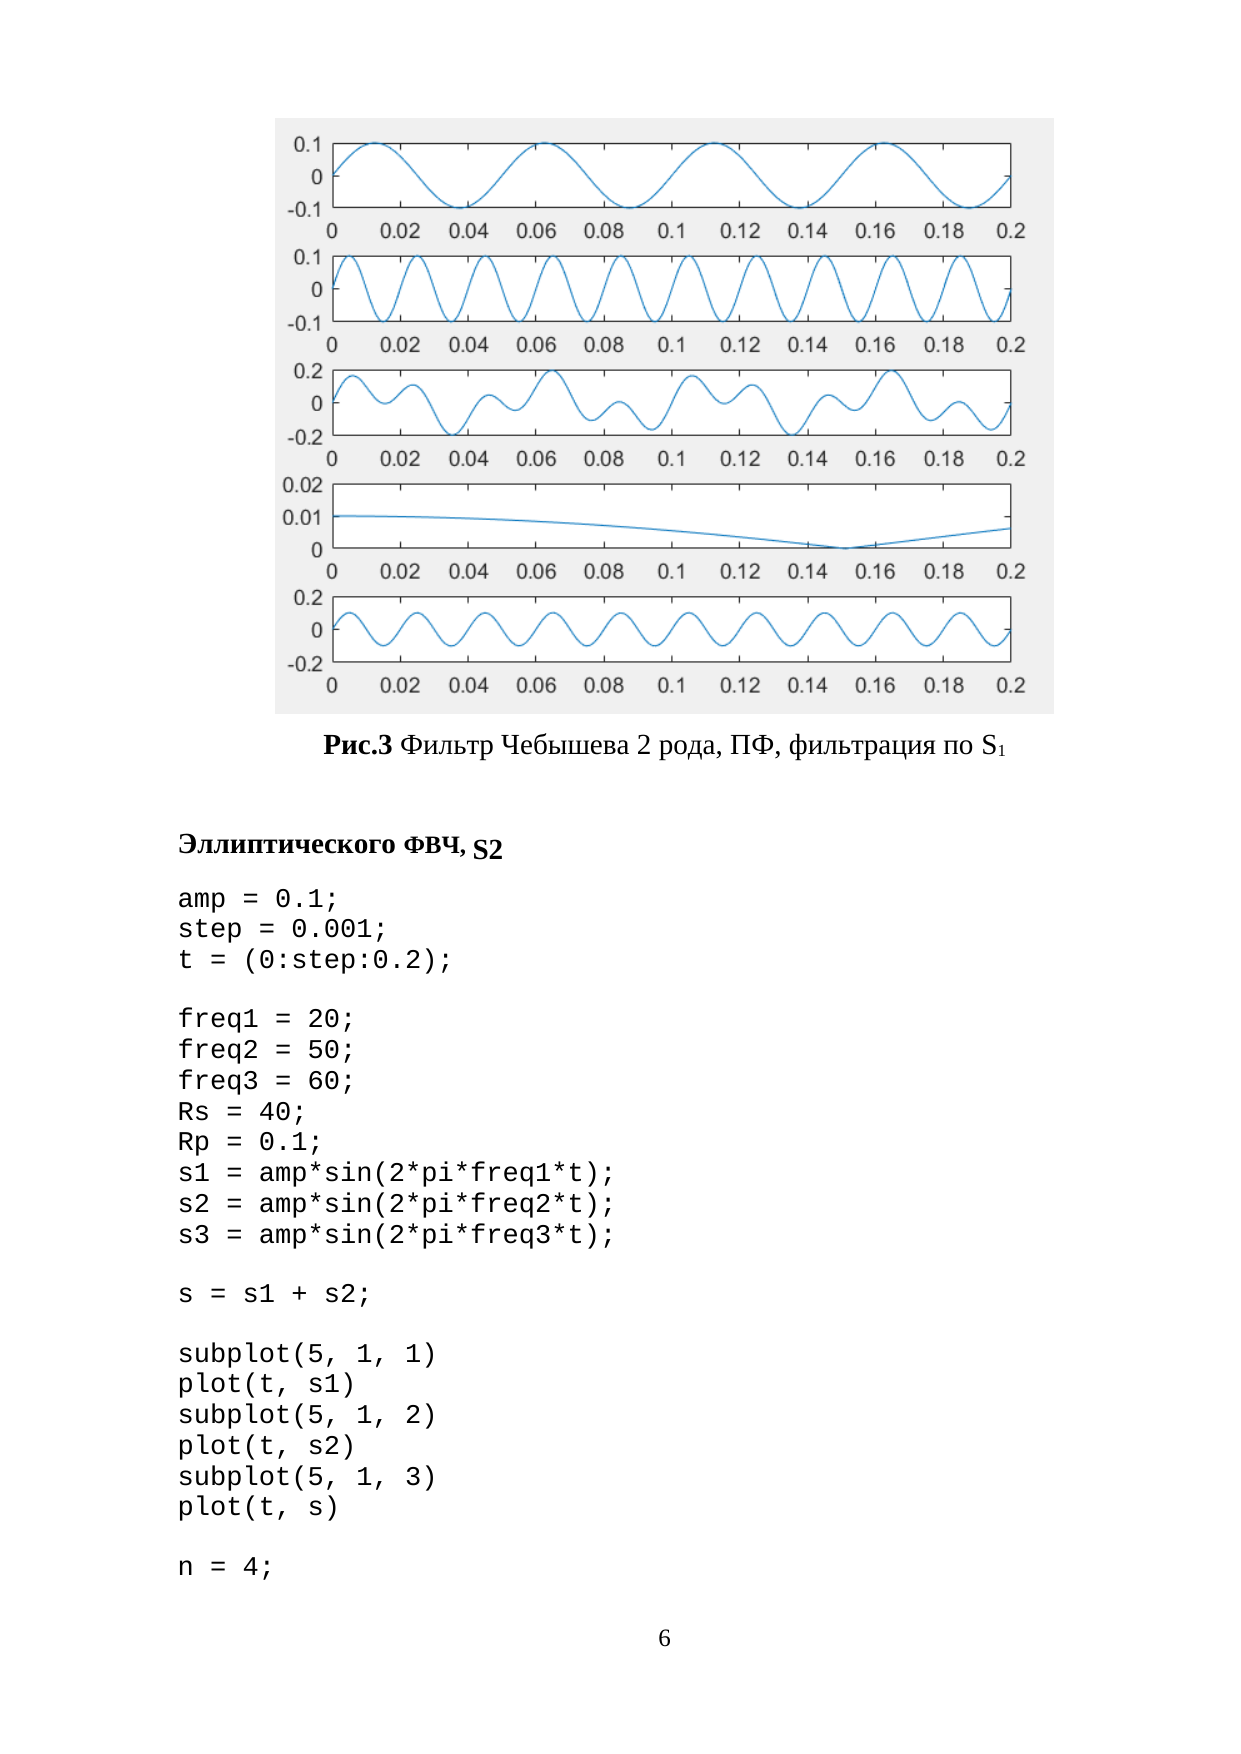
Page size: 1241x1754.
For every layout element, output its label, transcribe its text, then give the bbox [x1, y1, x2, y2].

text t = (0:step:0.2); [177, 946, 1152, 977]
text freq3 = 60; [177, 1067, 1152, 1097]
text subplot(5, 1, 1) [177, 1339, 1152, 1370]
text Rp = 0.1; [177, 1128, 1152, 1159]
text plot(t, s) [177, 1493, 1152, 1524]
text Рис.3 Фильтр Чебышева 2 рода, ПФ, фильтрация по S1 [177, 727, 1152, 761]
picture [275, 118, 1054, 714]
text subplot(5, 1, 2) [177, 1401, 1152, 1432]
text Эллиптического ФВЧ, S2 [177, 826, 1152, 865]
text amp = 0.1; [177, 884, 1152, 915]
text freq2 = 50; [177, 1036, 1152, 1067]
text s2 = amp*sin(2*pi*freq2*t); [177, 1190, 1152, 1220]
text s1 = amp*sin(2*pi*freq1*t); [177, 1159, 1152, 1190]
text s3 = amp*sin(2*pi*freq3*t); [177, 1220, 1152, 1251]
text s = s1 + s2; [177, 1280, 1152, 1311]
text plot(t, s1) [177, 1370, 1152, 1401]
text freq1 = 20; [177, 1005, 1152, 1036]
text plot(t, s2) [177, 1432, 1152, 1462]
text step = 0.001; [177, 915, 1152, 946]
text subplot(5, 1, 3) [177, 1462, 1152, 1493]
text Rs = 40; [177, 1097, 1152, 1128]
text n = 4; [177, 1552, 1152, 1583]
